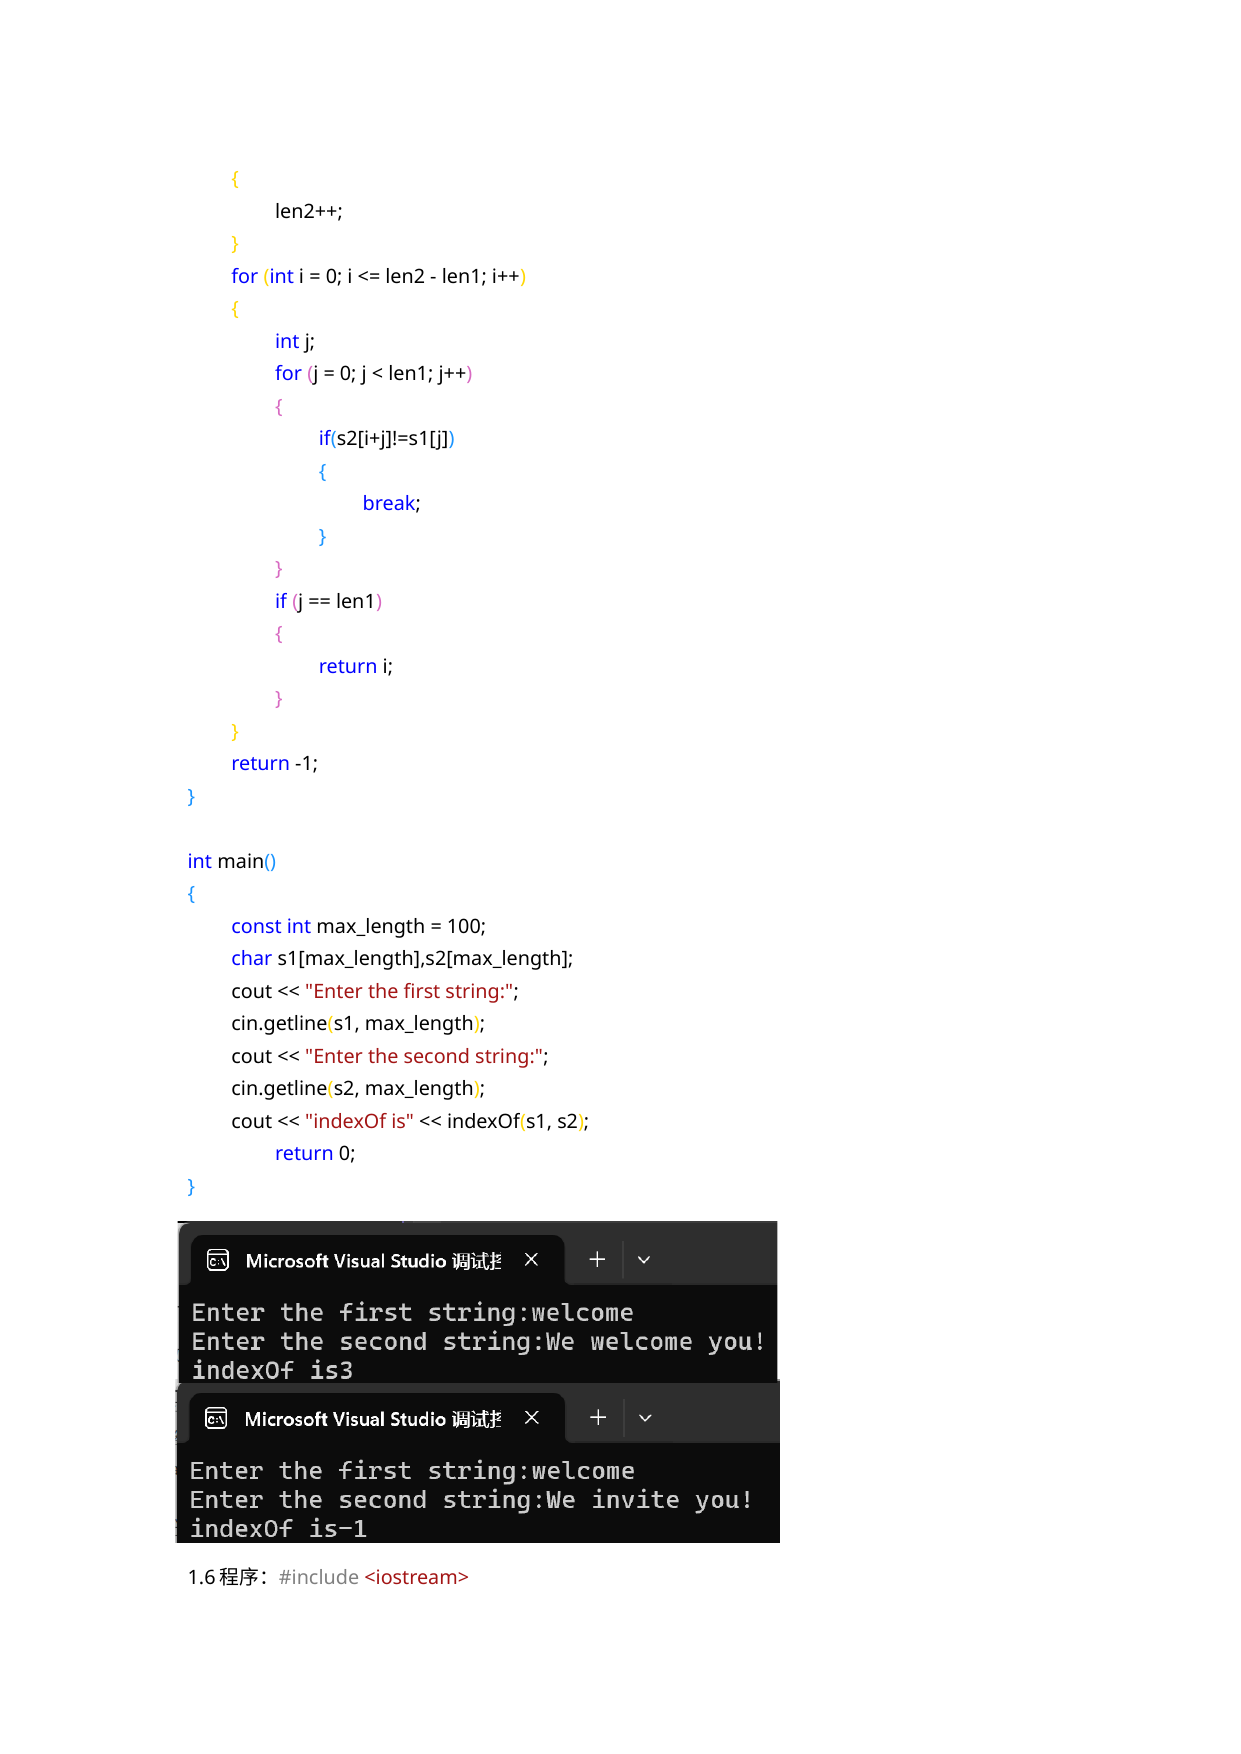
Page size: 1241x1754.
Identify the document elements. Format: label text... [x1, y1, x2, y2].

text } [187, 519, 1053, 552]
text break; [187, 487, 1053, 519]
text } [187, 779, 1053, 812]
text } [187, 682, 1053, 714]
text return i; [187, 649, 1053, 682]
text if(s2[i+j]!=s1[j]) [187, 422, 1053, 454]
picture [175, 1221, 780, 1543]
text { [187, 617, 1053, 649]
text cout << "indexOf is" << indexOf(s1, s2); [187, 1104, 1053, 1137]
text } [187, 552, 1053, 584]
text const int max_length = 100; [187, 909, 1053, 942]
text cout << "Enter the second string:"; [187, 1039, 1053, 1072]
text } [187, 1169, 1053, 1202]
text char s1[max_length],s2[max_length]; [187, 942, 1053, 974]
text } [187, 227, 1053, 259]
text } [187, 714, 1053, 747]
text for (j = 0; j < len1; j++) [187, 357, 1053, 389]
text return -1; [187, 747, 1053, 779]
text len2++; [187, 194, 1053, 227]
text { [187, 162, 1053, 194]
text { [187, 389, 1053, 422]
text return 0; [187, 1137, 1053, 1169]
text cout << "Enter the first string:"; [187, 974, 1053, 1007]
text cin.getline(s2, max_length); [187, 1072, 1053, 1104]
text int j; [187, 324, 1053, 357]
text cin.getline(s1, max_length); [187, 1007, 1053, 1039]
text if (j == len1) [187, 584, 1053, 617]
text { [187, 292, 1053, 324]
text { [187, 877, 1053, 909]
text { [187, 454, 1053, 487]
text int main() [187, 844, 1053, 877]
text for (int i = 0; i <= len2 - len1; i++) [187, 259, 1053, 292]
